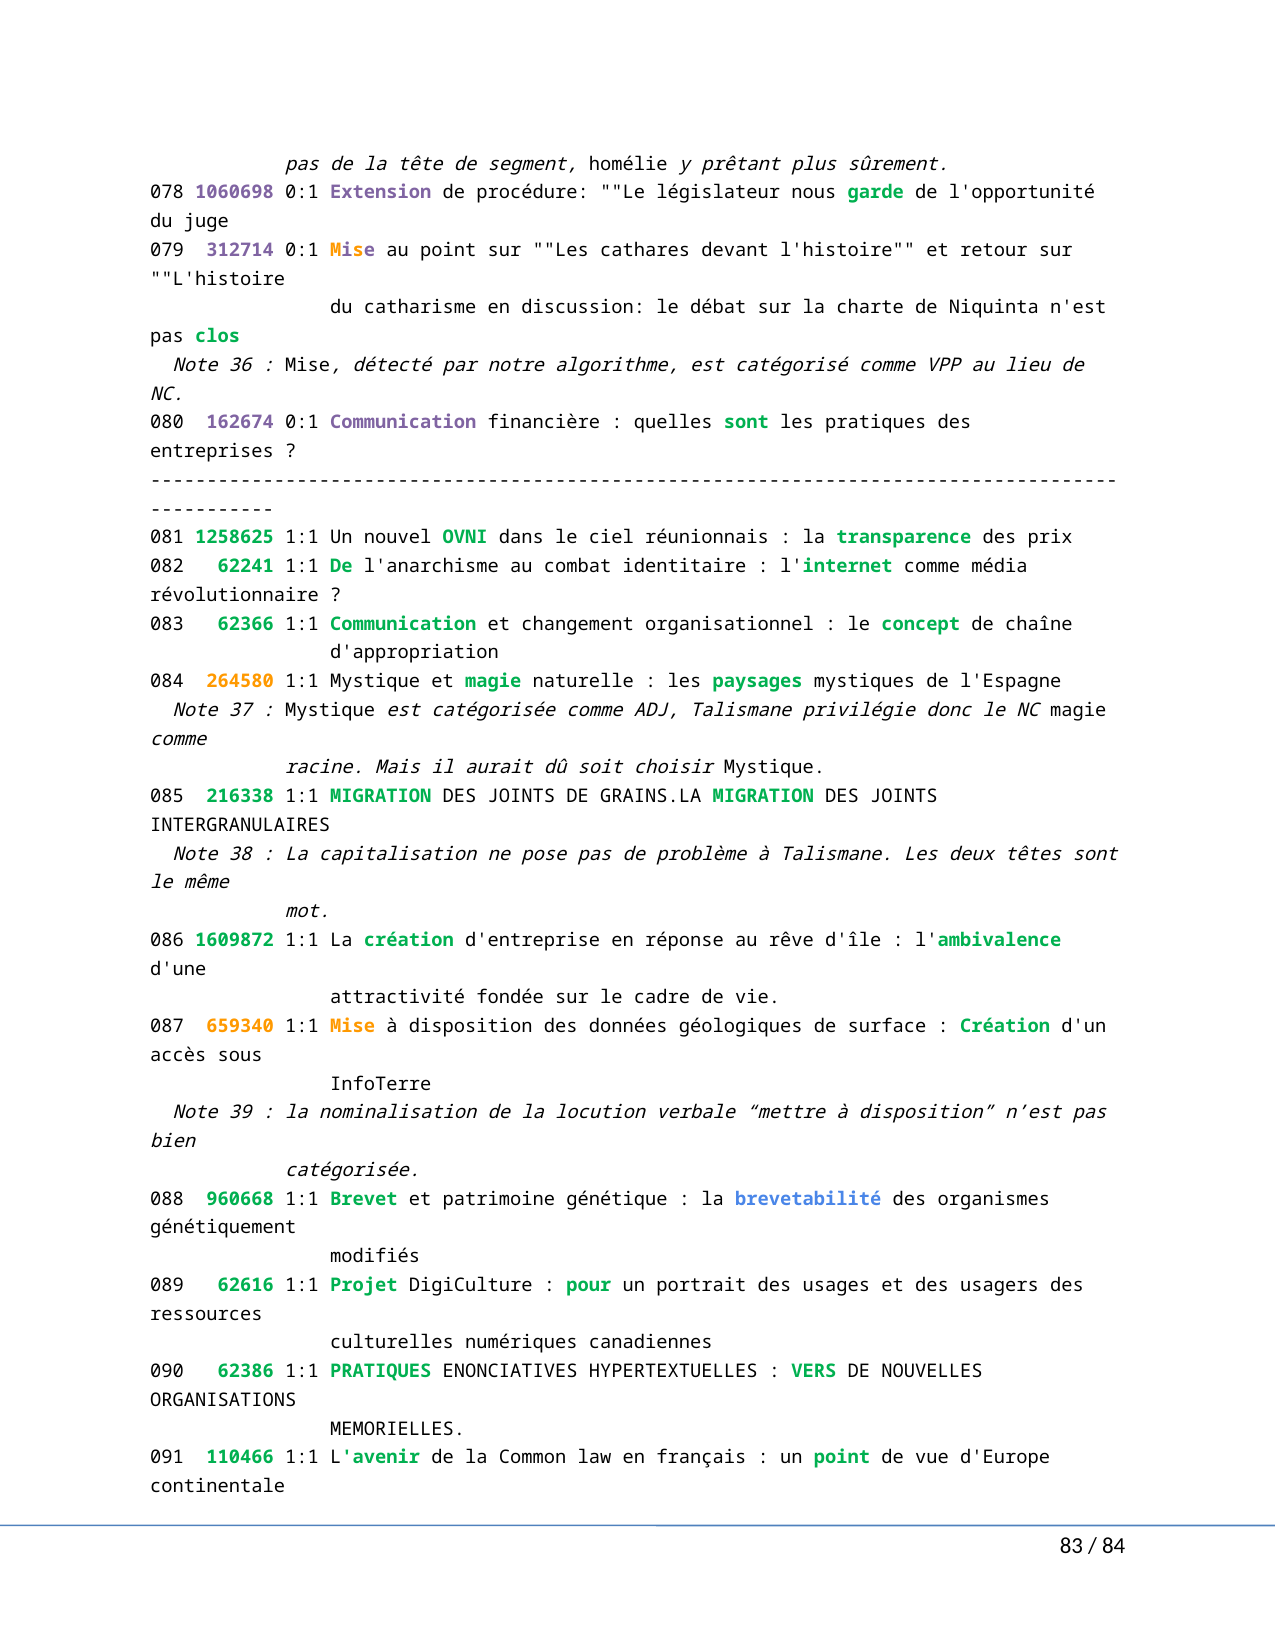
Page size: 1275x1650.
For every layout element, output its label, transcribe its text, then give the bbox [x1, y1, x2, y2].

text Note 39 : la nominalisation de la locution verbale “mettre à disposition” n’est pas bien catégorisée. [150, 1099, 1125, 1182]
text 083 62366 1:1 Communication et changement organisationnel : le concept de chaîne d'appropriation [150, 610, 1125, 664]
text 081 1258625 1:1 Un nouvel OVNI dans le ciel réunionnais : la transparence des prix [150, 524, 1125, 549]
text 078 1060698 0:1 Extension de procédure: ""Le législateur nous garde de l'opportunité du juge [150, 179, 1125, 233]
text 080 162674 0:1 Communication financière : quelles sont les pratiques des entreprises ? [150, 409, 1125, 463]
text 089 62616 1:1 Projet DigiCulture : pour un portrait des usages et des usagers des ressources [150, 1271, 1125, 1326]
text 079 312714 0:1 Mise au point sur ""Les cathares devant l'histoire"" et retour sur ""L'histoire [150, 236, 1125, 291]
text ------------------------------------------------------------------------------------------------- [150, 466, 1125, 521]
text racine. Mais il aurait dû soit choisir Mystique. [150, 754, 1125, 779]
text du catharisme en discussion: le débat sur la charte de Niquinta n'est pas clos [150, 294, 1125, 348]
text pas de la tête de segment, homélie y prêtant plus sûrement. [150, 150, 1125, 176]
text 090 62386 1:1 PRATIQUES ENONCIATIVES HYPERTEXTUELLES : VERS DE NOUVELLES ORGANISATIONS [150, 1357, 1125, 1412]
text 084 264580 1:1 Mystique et magie naturelle : les paysages mystiques de l'Espagne [150, 667, 1125, 693]
text modifiés [150, 1242, 1125, 1268]
text Note 38 : La capitalisation ne pose pas de problème à Talismane. Les deux têtes sont le même [150, 840, 1125, 894]
text culturelles numériques canadiennes [150, 1329, 1125, 1354]
text 086 1609872 1:1 La création d'entreprise en réponse au rêve d'île : l'ambivalence d'une attractivité fondée sur le cadre de vie. [150, 926, 1125, 1009]
text Note 37 : Mystique est catégorisée comme ADJ, Talismane privilégie donc le NC magie comme [150, 696, 1125, 751]
text 091 110466 1:1 L'avenir de la Common law en français : un point de vue d'Europe continentale [150, 1444, 1125, 1498]
text 082 62241 1:1 De l'anarchisme au combat identitaire : l'internet comme média révolutionnaire ? [150, 552, 1125, 607]
text 087 659340 1:1 Mise à disposition des données géologiques de surface : Création d'un accès sous InfoTerre [150, 1012, 1125, 1096]
text MEMORIELLES. [150, 1415, 1125, 1441]
text mot. [150, 897, 1125, 923]
text Note 36 : Mise, détecté par notre algorithme, est catégorisé comme VPP au lieu de NC. [150, 351, 1125, 406]
text 088 960668 1:1 Brevet et patrimoine génétique : la brevetabilité des organismes génétiquement [150, 1185, 1125, 1239]
text 085 216338 1:1 MIGRATION DES JOINTS DE GRAINS.LA MIGRATION DES JOINTS INTERGRANULAIRES [150, 782, 1125, 837]
